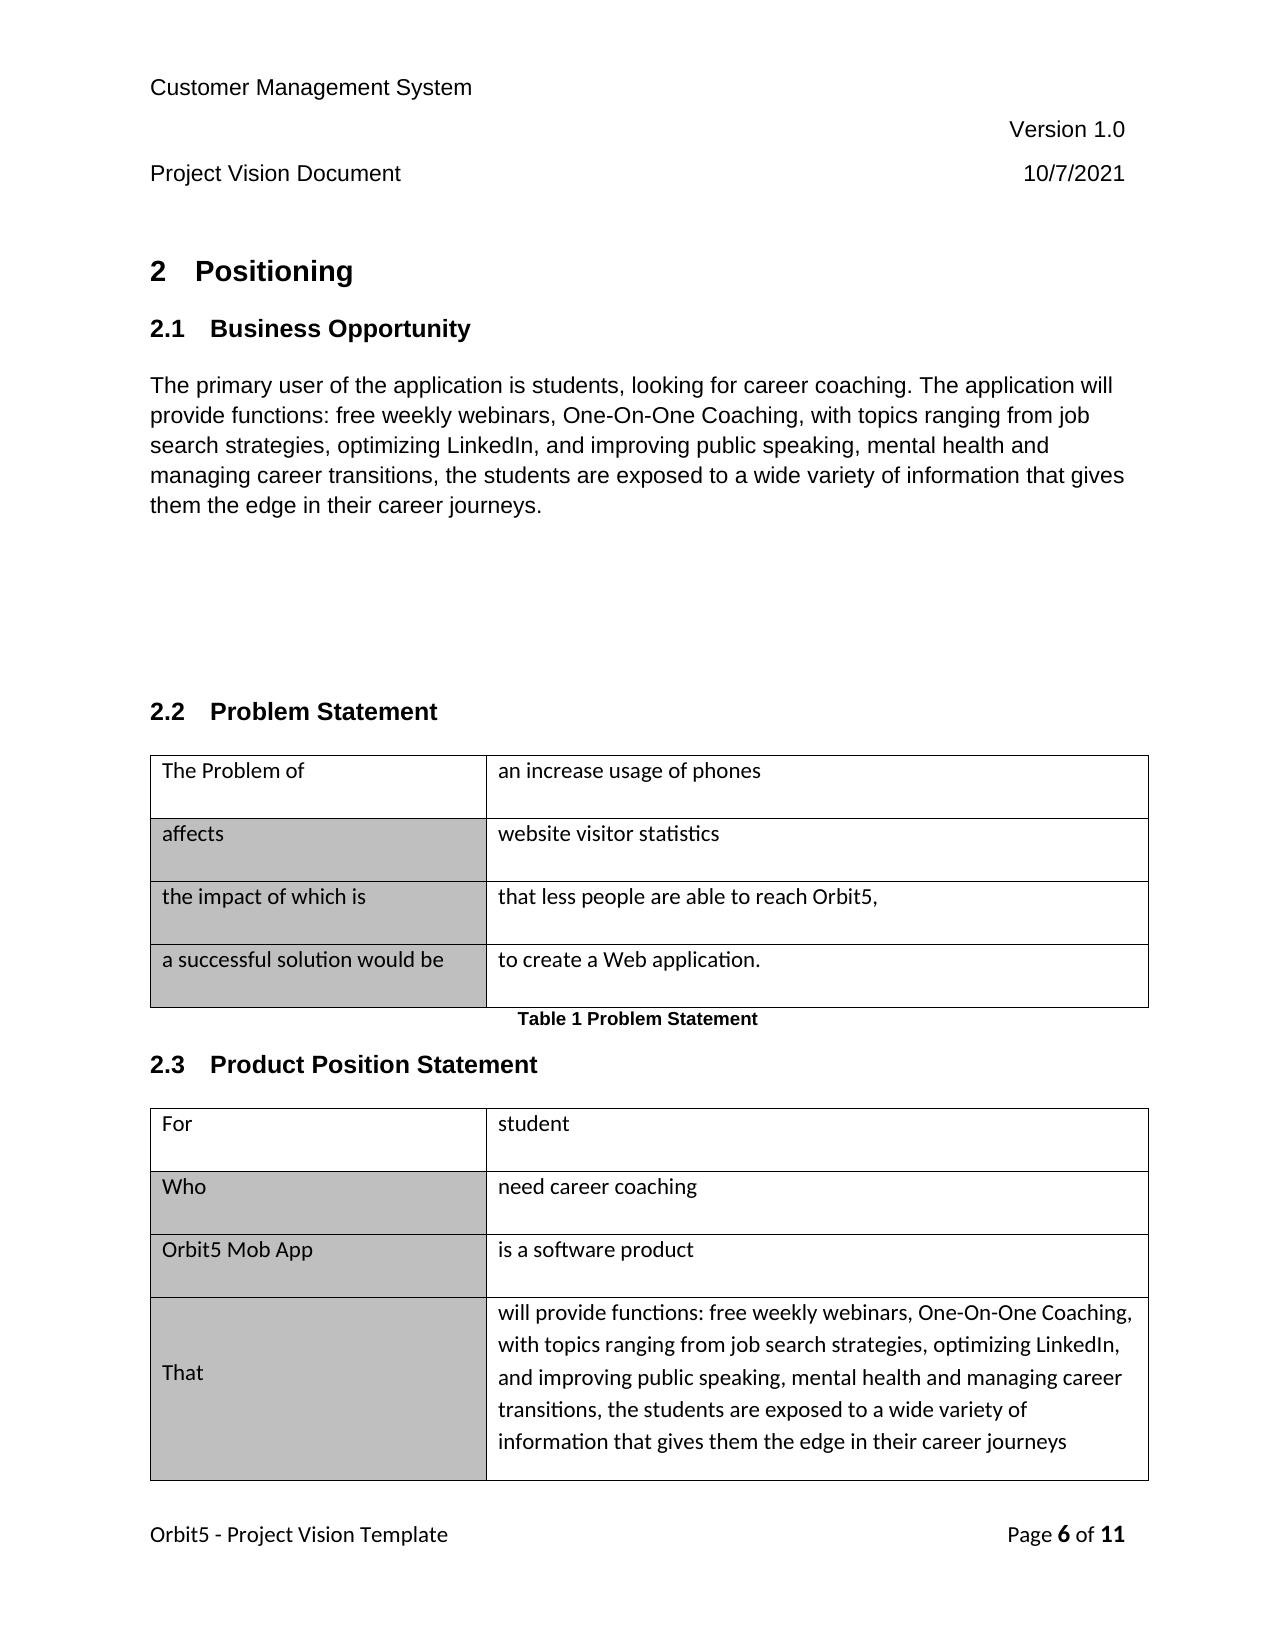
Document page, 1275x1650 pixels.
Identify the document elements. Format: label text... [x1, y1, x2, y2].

table_header For [151, 1109, 486, 1171]
table_cell That [151, 1298, 486, 1480]
table_cell Who [151, 1172, 486, 1234]
table_cell will provide functions: free weekly webinars, One-On-One Coaching, with topics ranging from job search strategies, optimizing LinkedIn, and improving public speaking, mental health and managing career transitions, the students are exposed to a wide variety of information that gives them the edge in their career journeys [487, 1298, 1148, 1480]
table_cell to create a Web application. [487, 945, 1148, 1007]
table_cell need career coaching [487, 1172, 1148, 1234]
table_header The Problem of [151, 756, 486, 818]
table_cell is a software product [487, 1235, 1148, 1297]
subtitle Positioning [150, 254, 1125, 288]
table_cell the impact of which is [151, 882, 486, 944]
text The primary user of the application is students, looking for career coaching. The application will provide functions: free weekly webinars, One-On-One Coaching, with topics ranging from job search strategies, optimizing LinkedIn, and improving public speaking, mental health and managing career transitions, the students are exposed to a wide variety of information that gives them the edge in their career journeys. [150, 372, 1125, 519]
table_header an increase usage of phones [487, 756, 1148, 818]
table_cell a successful solution would be [151, 945, 486, 1007]
subtitle Problem Statement [150, 697, 1125, 725]
subtitle Business Opportunity [150, 314, 1125, 342]
table_cell website visitor statistics [487, 819, 1148, 881]
subtitle Product Position Statement [150, 1050, 1125, 1079]
table_cell that less people are able to reach Orbit5, [487, 882, 1148, 944]
table_cell Orbit5 Mob App [151, 1235, 486, 1297]
table_cell affects [151, 819, 486, 881]
text Table 1 Problem Statement [150, 1008, 1125, 1029]
table_header student [487, 1109, 1148, 1171]
